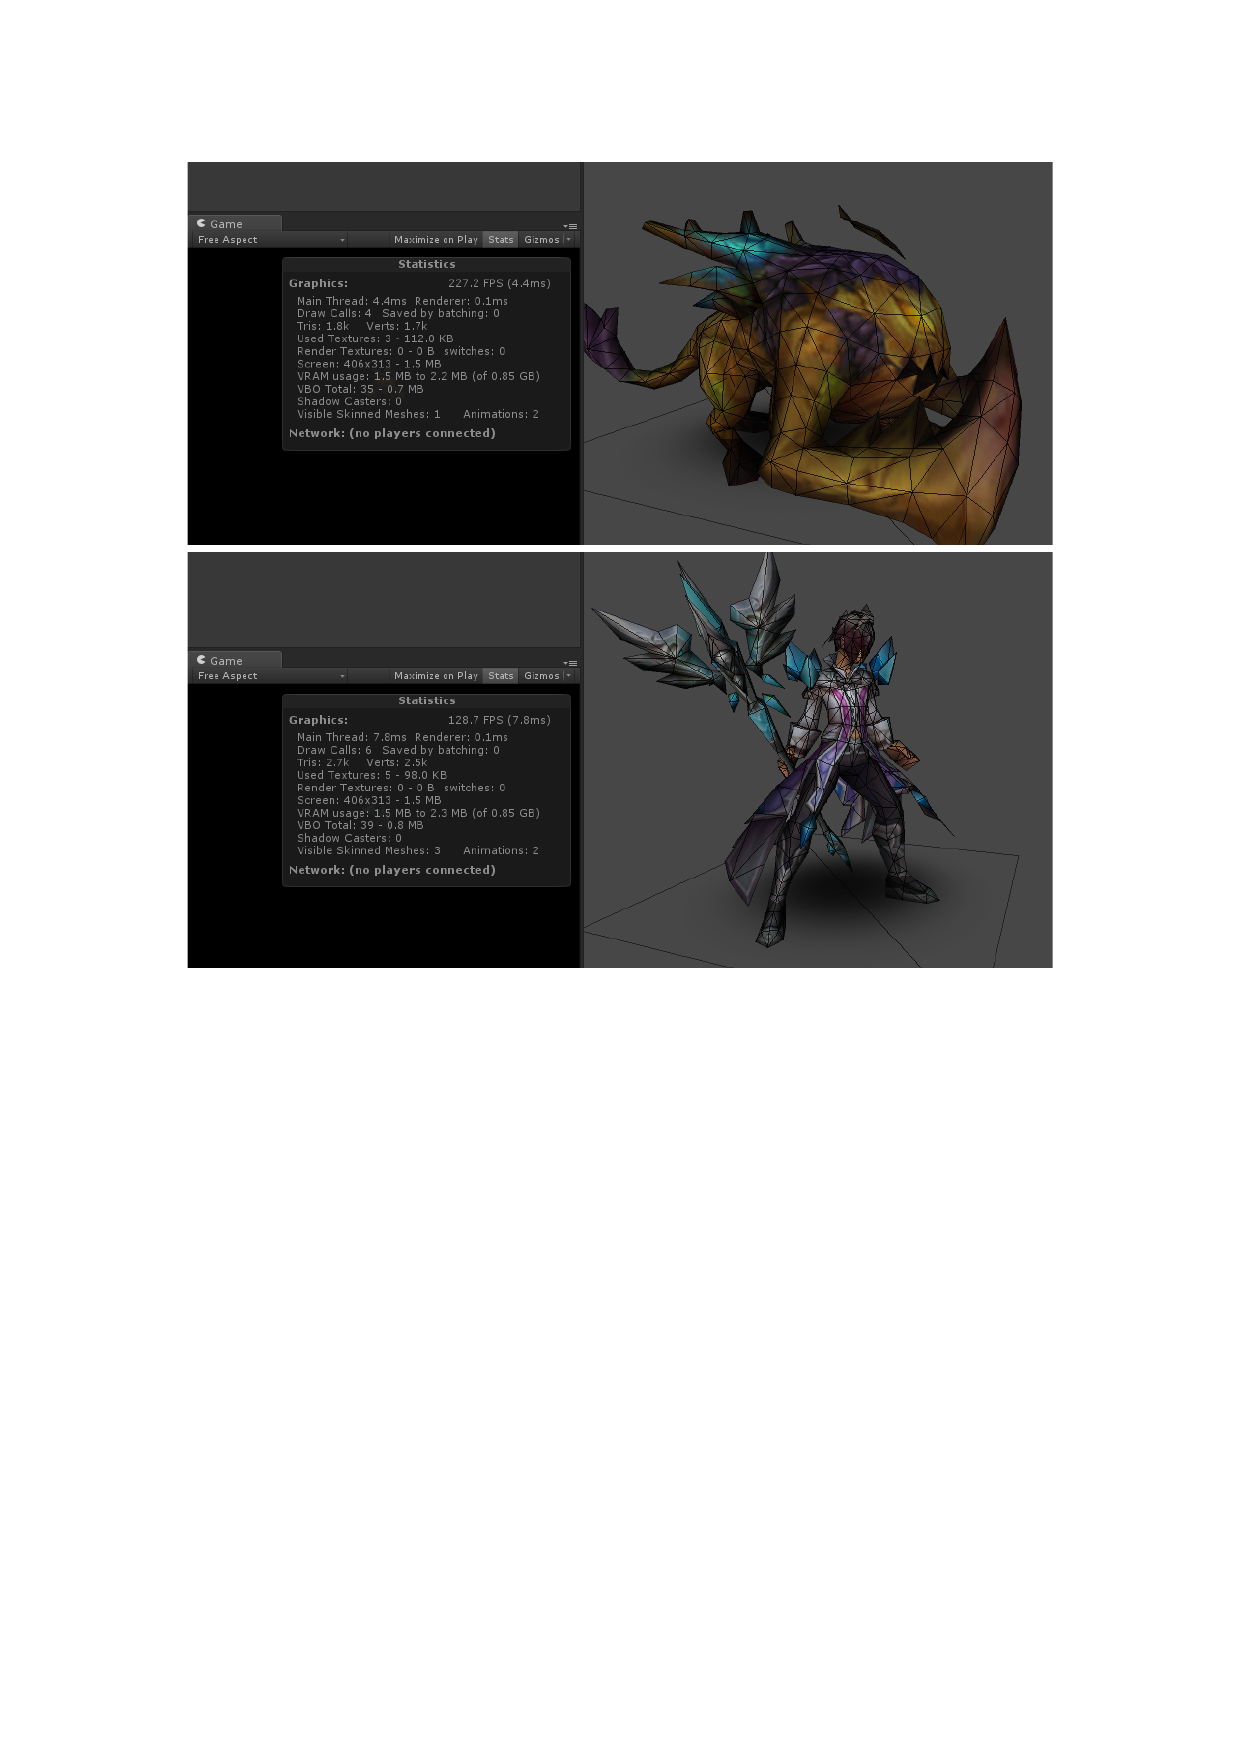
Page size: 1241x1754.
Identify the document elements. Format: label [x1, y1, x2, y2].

picture [187, 162, 1053, 545]
picture [187, 552, 1053, 968]
